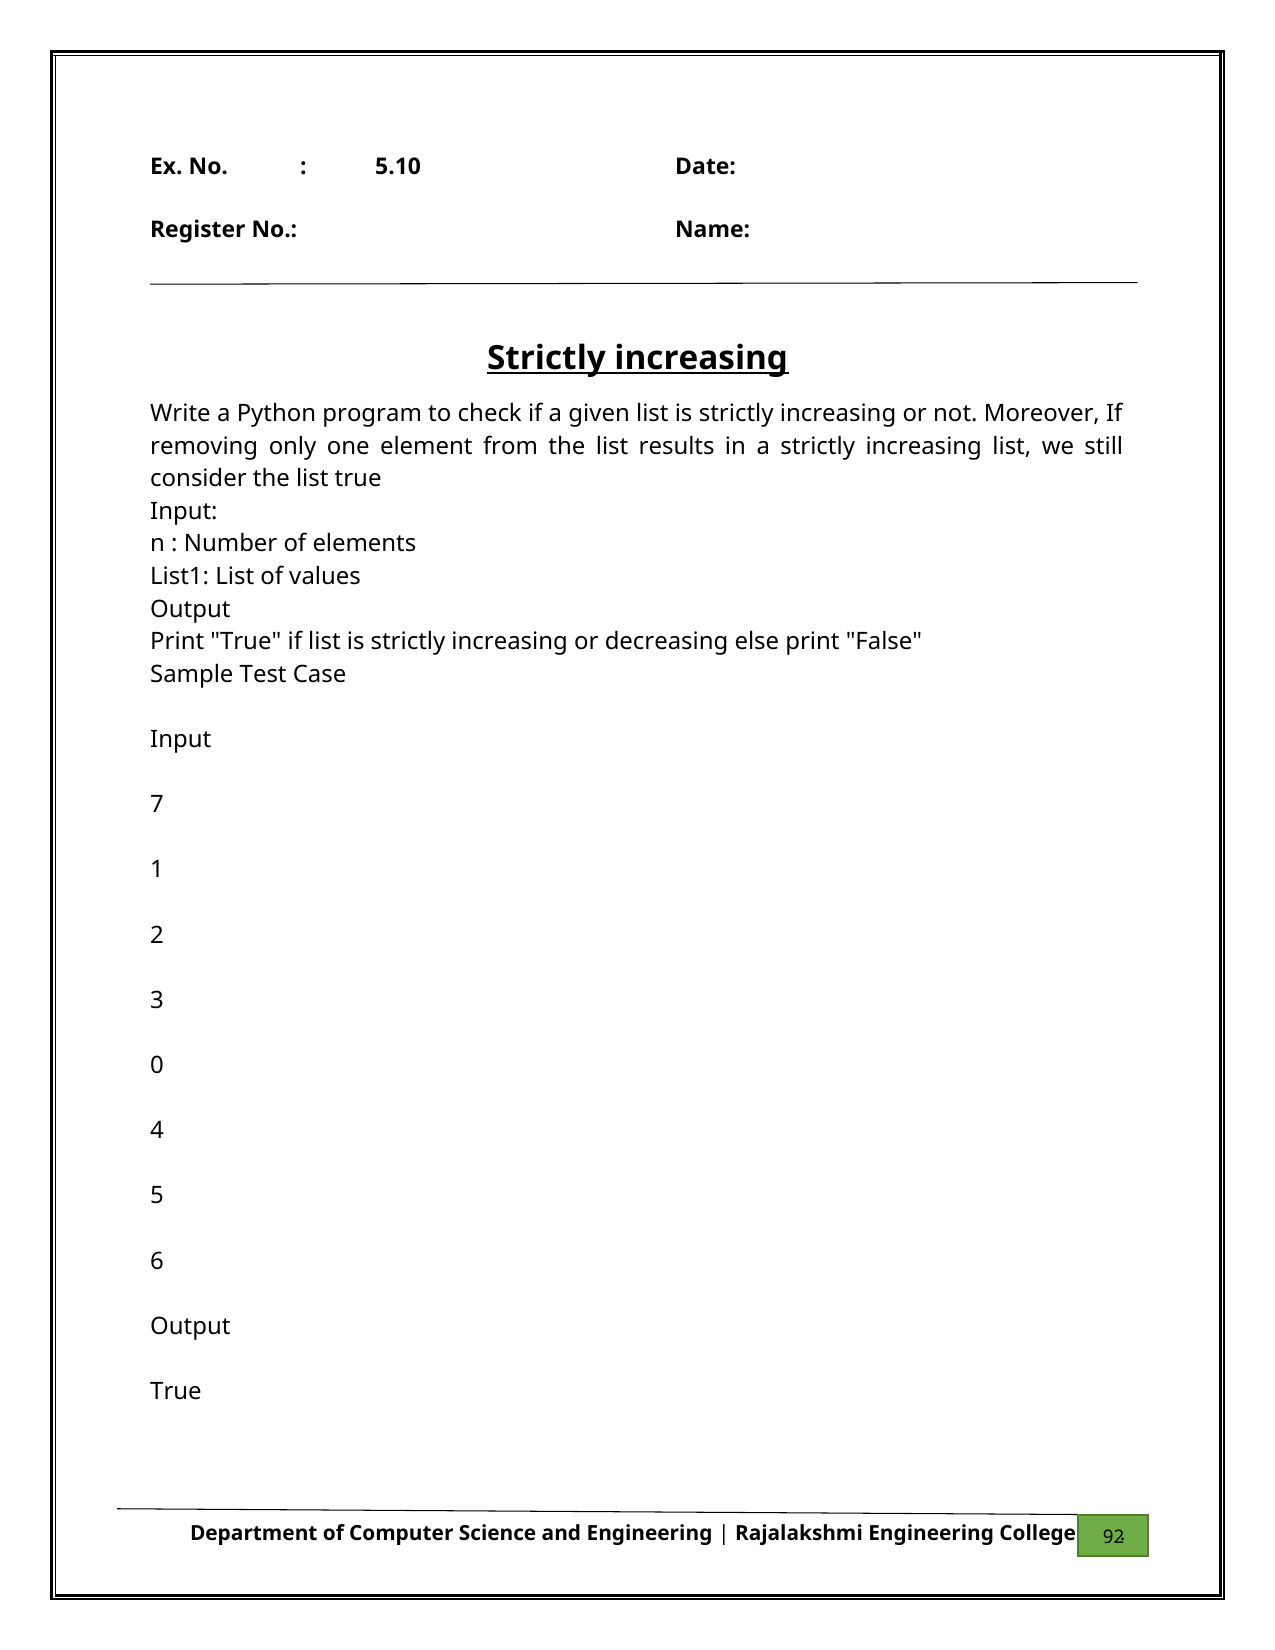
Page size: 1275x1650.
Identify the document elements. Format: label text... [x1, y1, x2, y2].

text 0 [150, 1048, 1125, 1081]
text List1: List of values [150, 559, 1125, 591]
text 1 [150, 852, 1125, 885]
text Write a Python program to check if a given list is strictly increasing or not. Moreover, If removing only one element from the list results in a strictly increasing list, we still consider the list true [150, 396, 1125, 494]
text 4 [150, 1113, 1125, 1146]
text Strictly increasing [150, 334, 1125, 379]
text n : Number of elements [150, 526, 1125, 559]
text Register No.: Name: [150, 213, 1125, 244]
text Input [150, 722, 1125, 754]
text Output [150, 1309, 1125, 1341]
text 2 [150, 917, 1125, 950]
text Output [150, 591, 1125, 624]
text True [150, 1374, 1125, 1407]
text Print "True" if list is strictly increasing or decreasing else print "False" [150, 624, 1125, 657]
text 6 [150, 1243, 1125, 1276]
text Input: [150, 494, 1125, 526]
text Sample Test Case [150, 657, 1125, 689]
text 3 [150, 983, 1125, 1015]
text 7 [150, 787, 1125, 820]
text Ex. No. : 5.10 Date: [150, 150, 1125, 181]
text 5 [150, 1178, 1125, 1211]
